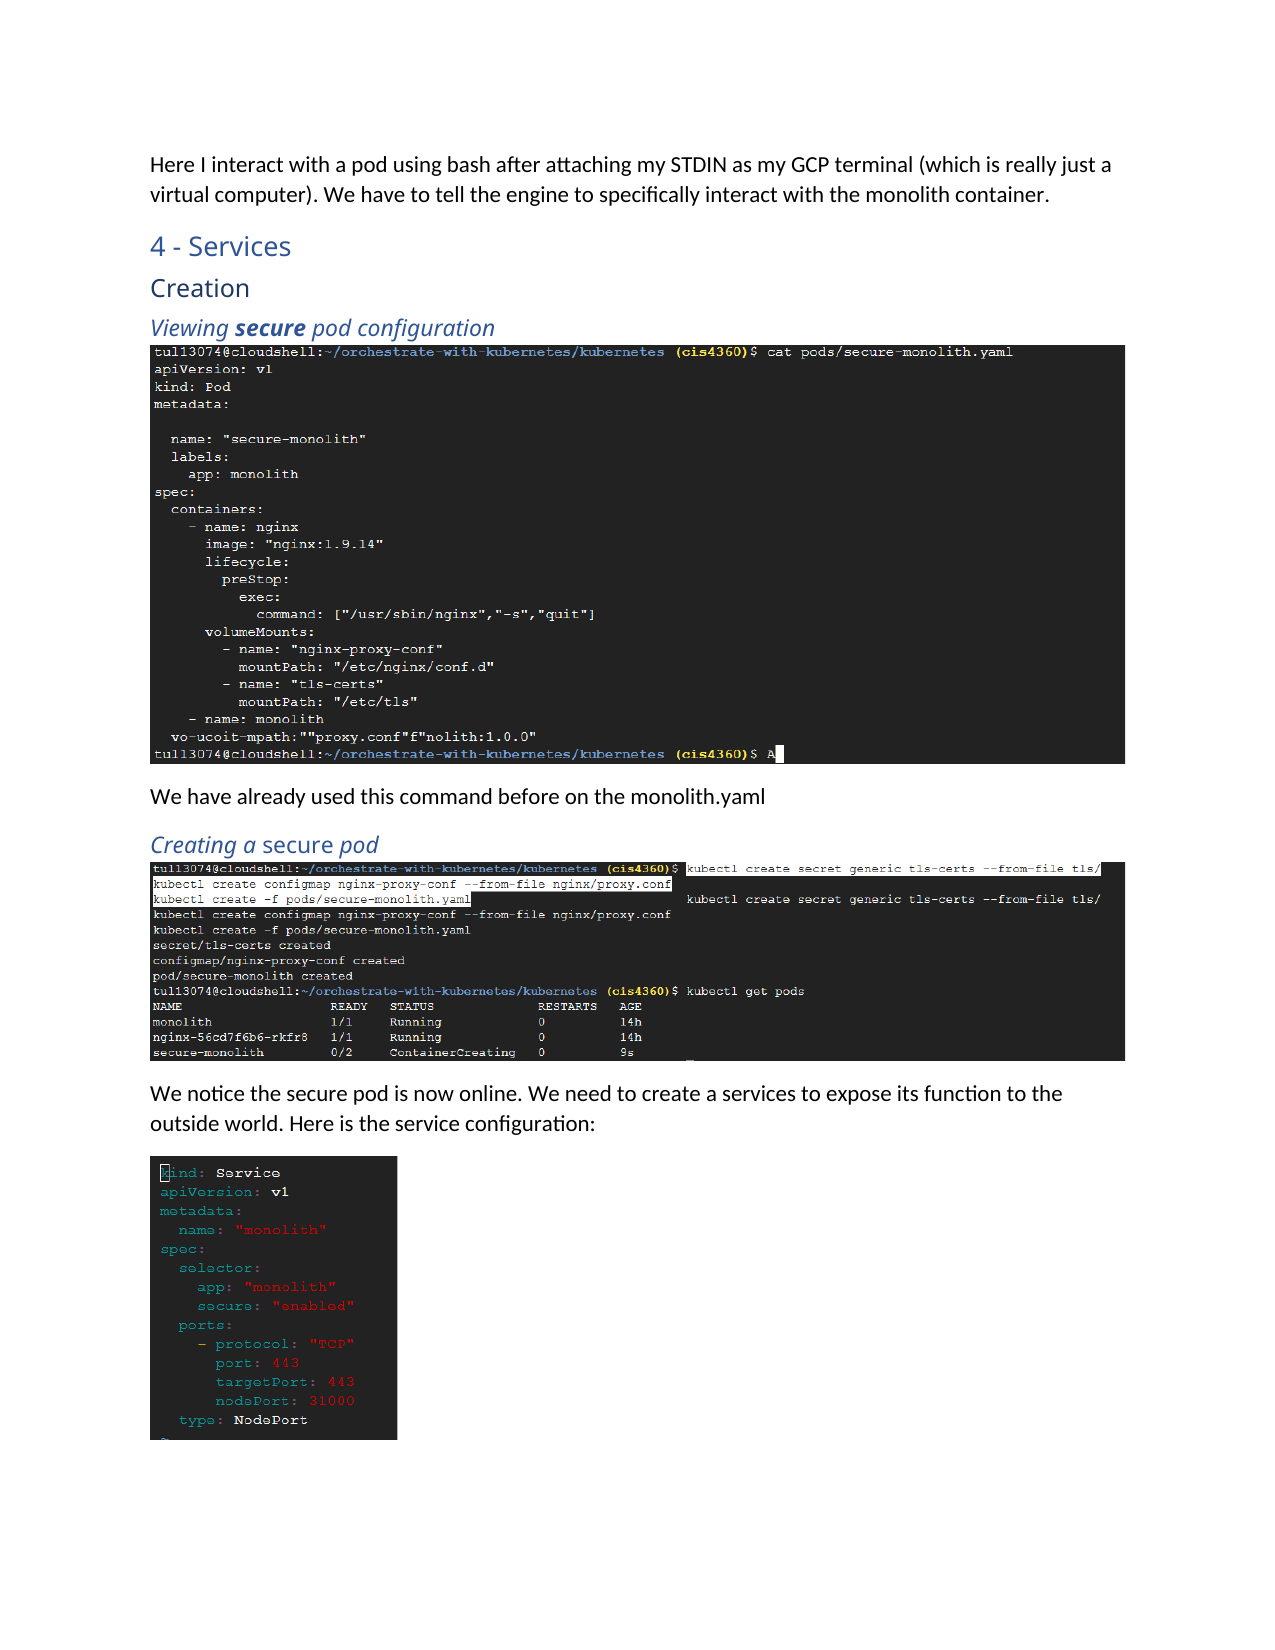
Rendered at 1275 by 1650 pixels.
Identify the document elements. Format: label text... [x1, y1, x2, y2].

subtitle 4 - Services [150, 227, 1125, 264]
text We notice the secure pod is now online. We need to create a services to expose its function to the outside world. Here is the service configuration: [150, 1079, 1125, 1137]
picture [150, 862, 1125, 1061]
text We have already used this command before on the monolith.yaml [150, 782, 1125, 810]
subtitle Creating a secure pod [150, 829, 1125, 860]
text Here I interact with a pod using bash after attaching my STDIN as my GCP terminal (which is really just a virtual computer). We have to tell the engine to specifically interact with the monolith container. [150, 150, 1125, 208]
subtitle Viewing secure pod configuration [150, 312, 1125, 343]
picture [150, 345, 1125, 764]
subtitle Creation [150, 271, 1125, 305]
picture [150, 1156, 398, 1440]
